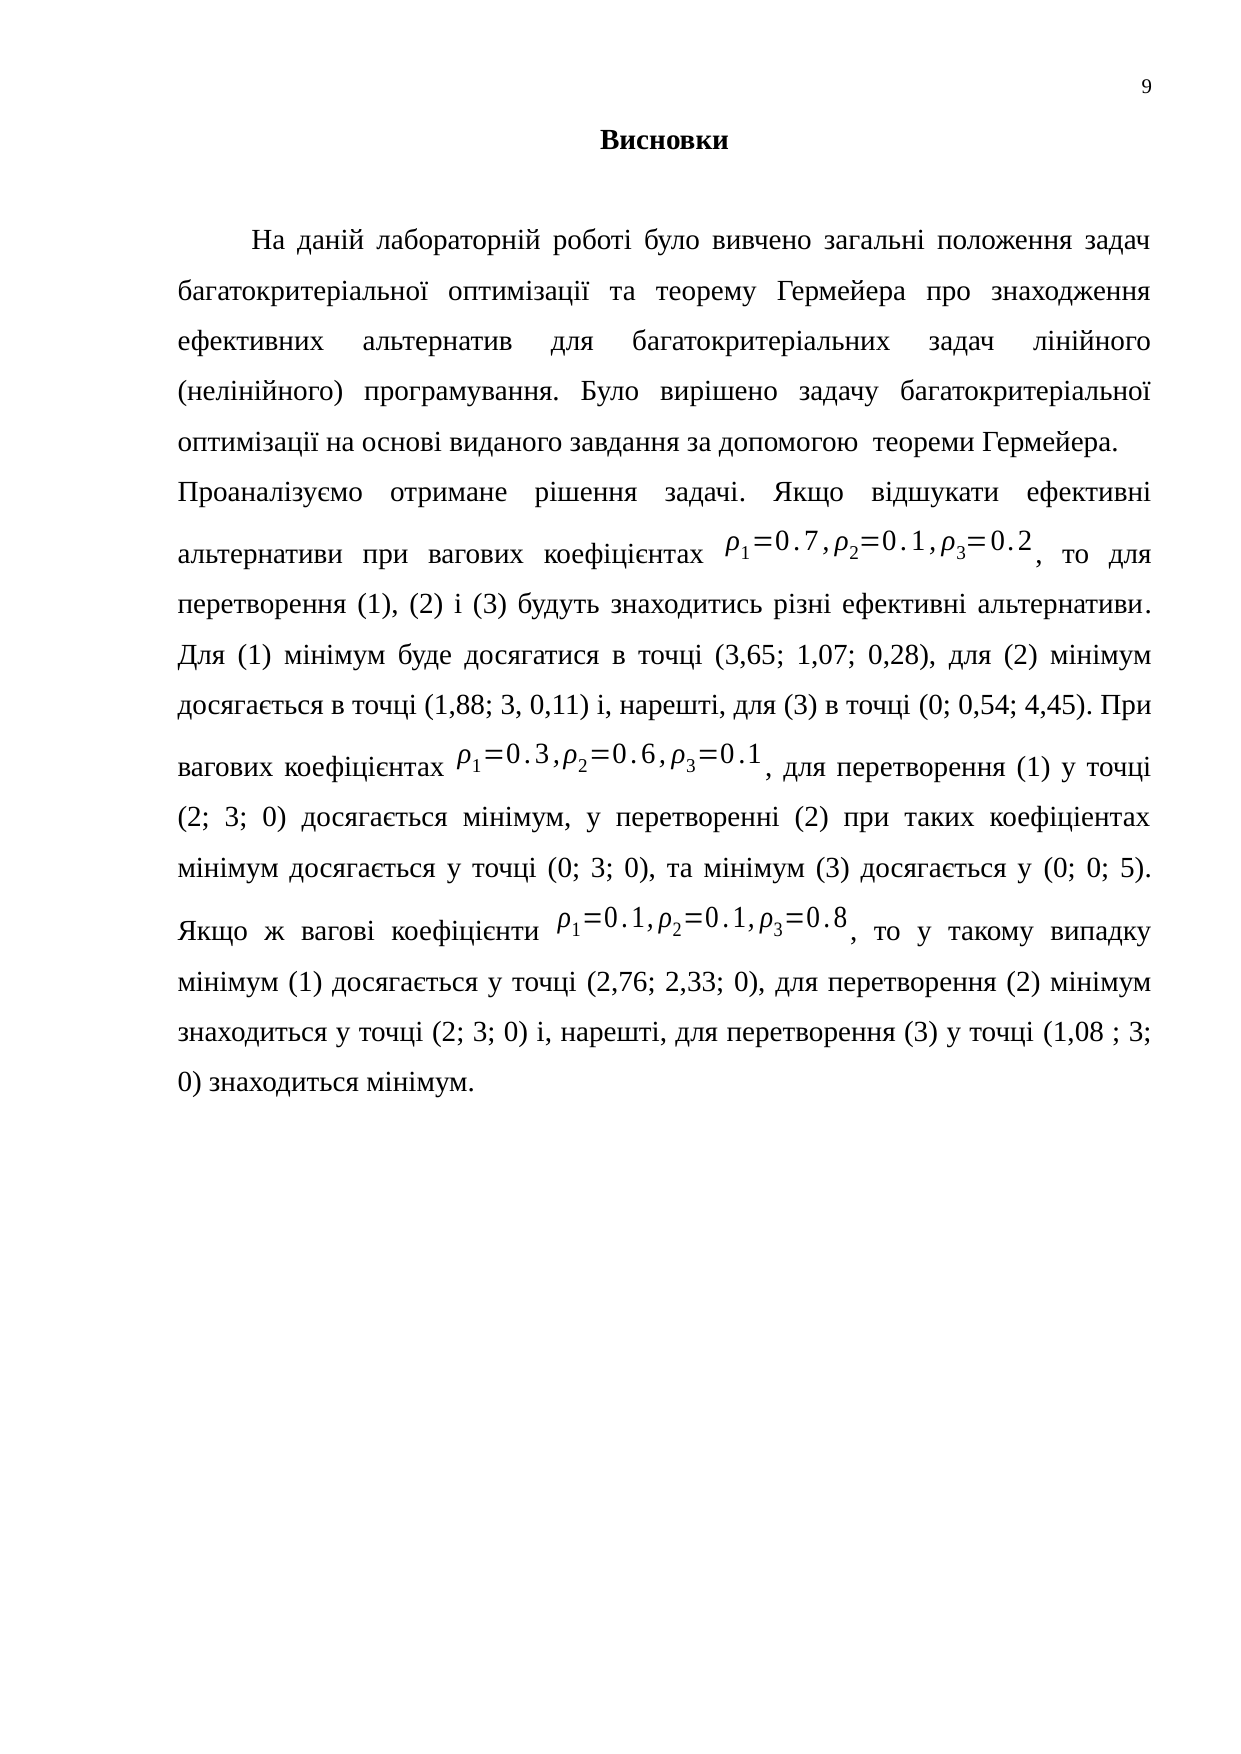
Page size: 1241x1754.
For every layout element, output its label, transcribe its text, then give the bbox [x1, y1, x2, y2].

text На даній лабораторній роботі було вивчено загальні положення задач багатокритеріальної оптимізації та теорему Гермейера про знаходження ефективних альтернатив для багатокритеріальних задач лінійного (нелінійного) програмування. Було вирішено задачу багатокритеріальної оптимізації на основі виданого завдання за допомогою теореми Гермейера. [177, 222, 1152, 457]
text Проаналізуємо отримане рішення задачі. Якщо відшукати ефективні альтернативи при вагових коефіцієнтах , то для перетворення (1), (2) і (3) будуть знаходитись різні ефективні альтернативи. Для (1) мінімум буде досягатися в точці (3,65; 1,07; 0,28), для (2) мінімум досягається в точці (1,88; 3, 0,11) і, нарешті, для (3) в точці (0; 0,54; 4,45). При вагових коефіцієнтах , для перетворення (1) у точці (2; 3; 0) досягається мінімум, у перетворенні (2) при таких коефіціентах мінімум досягається у точці (0; 3; 0), та мінімум (3) досягається у (0; 0; 5). Якщо ж вагові коефіцієнти , то у такому випадку мінімум (1) досягається у точці (2,76; 2,33; 0), для перетворення (2) мінімум знаходиться у точці (2; 3; 0) і, нарешті, для перетворення (3) у точці (1,08 ; 3; 0) знаходиться мінімум. [177, 474, 1152, 1098]
text Висновки [177, 122, 1152, 155]
